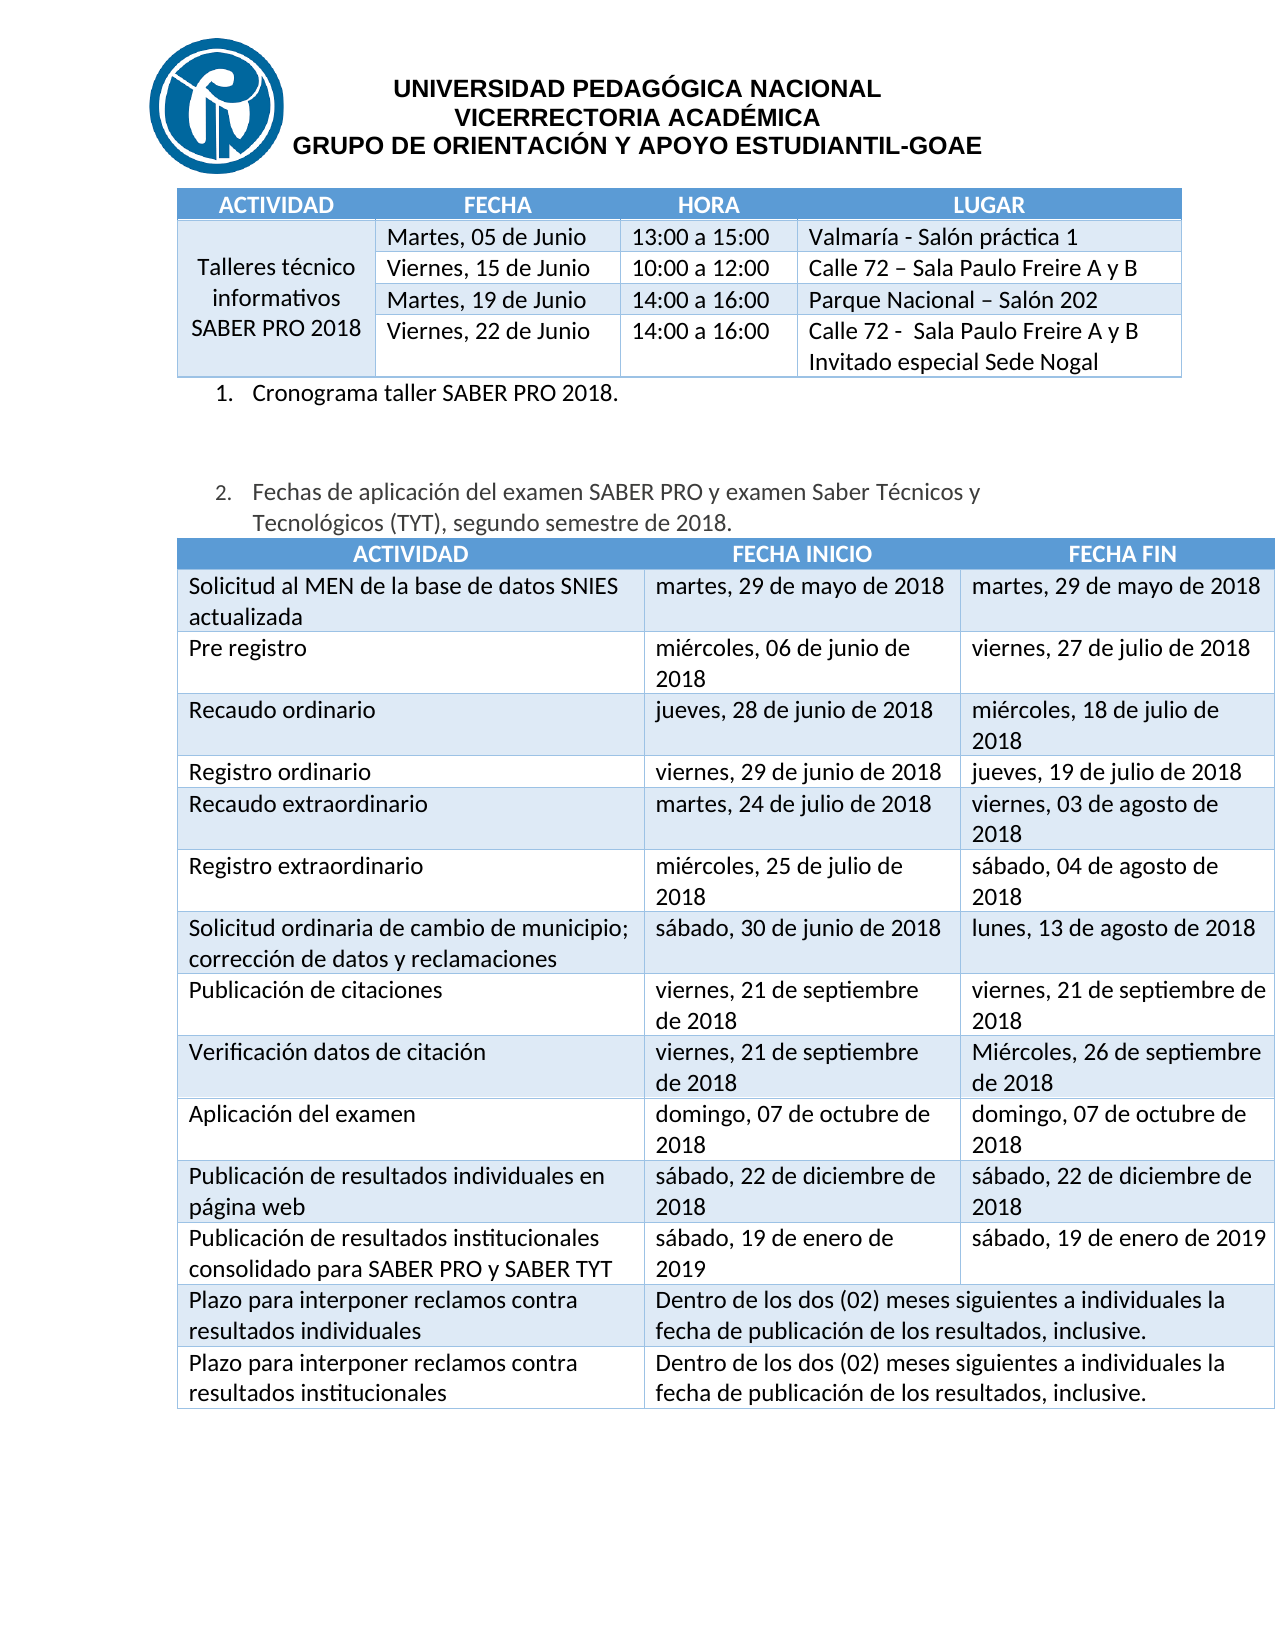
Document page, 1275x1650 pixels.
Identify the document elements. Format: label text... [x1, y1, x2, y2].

table_cell Solicitud al MEN de la base de datos SNIES actualizada [178, 570, 644, 631]
table_cell Miércoles, 26 de septiembre de 2018 [961, 1036, 1274, 1097]
table_cell Viernes, 15 de Junio [376, 252, 620, 283]
table_header FECHA FIN [961, 539, 1274, 569]
table_cell jueves, 28 de junio de 2018 [645, 694, 960, 755]
table_cell sábado, 22 de diciembre de 2018 [645, 1161, 960, 1222]
table_cell Recaudo ordinario [178, 694, 644, 755]
table_cell Publicación de citaciones [178, 974, 644, 1035]
table_cell sábado, 22 de diciembre de 2018 [961, 1161, 1274, 1222]
table_cell Valmaría - Salón práctica 1 [798, 221, 1181, 251]
table_cell Martes, 05 de Junio [376, 221, 620, 251]
table_cell Plazo para interponer reclamos contra resultados individuales [178, 1285, 644, 1346]
table_cell 14:00 a 16:00 [621, 284, 797, 314]
picture [159, 49, 274, 164]
table_cell Dentro de los dos (02) meses siguientes a individuales la fecha de publicación de los resultados, inclusive. [645, 1347, 1274, 1408]
table_cell sábado, 30 de junio de 2018 [645, 912, 960, 973]
table_cell martes, 29 de mayo de 2018 [645, 570, 960, 631]
table_cell sábado, 19 de enero de 2019 [645, 1223, 960, 1284]
table_cell Aplicación del examen [178, 1099, 644, 1159]
table_cell viernes, 27 de julio de 2018 [961, 632, 1274, 693]
table_cell martes, 24 de julio de 2018 [645, 788, 960, 849]
table_cell viernes, 29 de junio de 2018 [645, 756, 960, 787]
table_cell Publicación de resultados institucionales consolidado para SABER PRO y SABER TYT [178, 1223, 644, 1284]
table_header ACTIVIDAD [178, 189, 375, 219]
table_cell Martes, 19 de Junio [376, 284, 620, 314]
table_cell Pre registro [178, 632, 644, 693]
picture [221, 38, 284, 96]
table_header ACTIVIDAD [178, 539, 644, 569]
table_cell Parque Nacional – Salón 202 [798, 284, 1181, 314]
table_cell sábado, 04 de agosto de 2018 [961, 850, 1274, 911]
table_cell Registro ordinario [178, 756, 644, 787]
table_cell domingo, 07 de octubre de 2018 [961, 1099, 1274, 1159]
table_cell miércoles, 18 de julio de 2018 [961, 694, 1274, 755]
table_cell lunes, 13 de agosto de 2018 [961, 912, 1274, 973]
table_cell sábado, 19 de enero de 2019 [961, 1223, 1274, 1284]
table_header FECHA INICIO [645, 539, 960, 569]
table_cell domingo, 07 de octubre de 2018 [645, 1099, 960, 1159]
table_cell 13:00 a 15:00 [621, 221, 797, 251]
list Cronograma taller SABER PRO 2018. [215, 378, 1098, 408]
picture [149, 38, 214, 104]
table_cell Recaudo extraordinario [178, 788, 644, 849]
table_cell miércoles, 06 de junio de 2018 [645, 632, 960, 693]
table_cell Dentro de los dos (02) meses siguientes a individuales la fecha de publicación de los resultados, inclusive. [645, 1285, 1274, 1346]
table_cell viernes, 21 de septiembre de 2018 [645, 974, 960, 1035]
table_cell Viernes, 22 de Junio [376, 315, 620, 376]
table_cell 14:00 a 16:00 [621, 315, 797, 376]
table_header LUGAR [798, 189, 1181, 219]
table_cell viernes, 21 de septiembre de 2018 [645, 1036, 960, 1097]
table_cell Publicación de resultados individuales en página web [178, 1161, 644, 1222]
table_cell Calle 72 - Sala Paulo Freire A y B Invitado especial Sede Nogal [798, 315, 1181, 376]
table_header FECHA [376, 189, 620, 219]
table_cell miércoles, 25 de julio de 2018 [645, 850, 960, 911]
table_cell Calle 72 – Sala Paulo Freire A y B [798, 252, 1181, 283]
list Fechas de aplicación del examen SABER PRO y examen Saber Técnicos y Tecnológicos (TYT), segundo semestre de 2018. [215, 477, 1098, 538]
table_cell Talleres técnico informativos SABER PRO 2018 [178, 221, 375, 376]
table_cell Solicitud ordinaria de cambio de municipio; corrección de datos y reclamaciones [178, 912, 644, 973]
table_cell Registro extraordinario [178, 850, 644, 911]
table_cell martes, 29 de mayo de 2018 [961, 570, 1274, 631]
table_cell Plazo para interponer reclamos contra resultados institucionales [178, 1347, 644, 1408]
table_cell 10:00 a 12:00 [621, 252, 797, 283]
table_header HORA [621, 189, 797, 219]
table_cell viernes, 03 de agosto de 2018 [961, 788, 1274, 849]
table_cell jueves, 19 de julio de 2018 [961, 756, 1274, 787]
picture [227, 116, 284, 174]
table_cell viernes, 21 de septiembre de 2018 [961, 974, 1274, 1035]
table_cell Verificación datos de citación [178, 1036, 644, 1097]
picture [149, 109, 206, 174]
